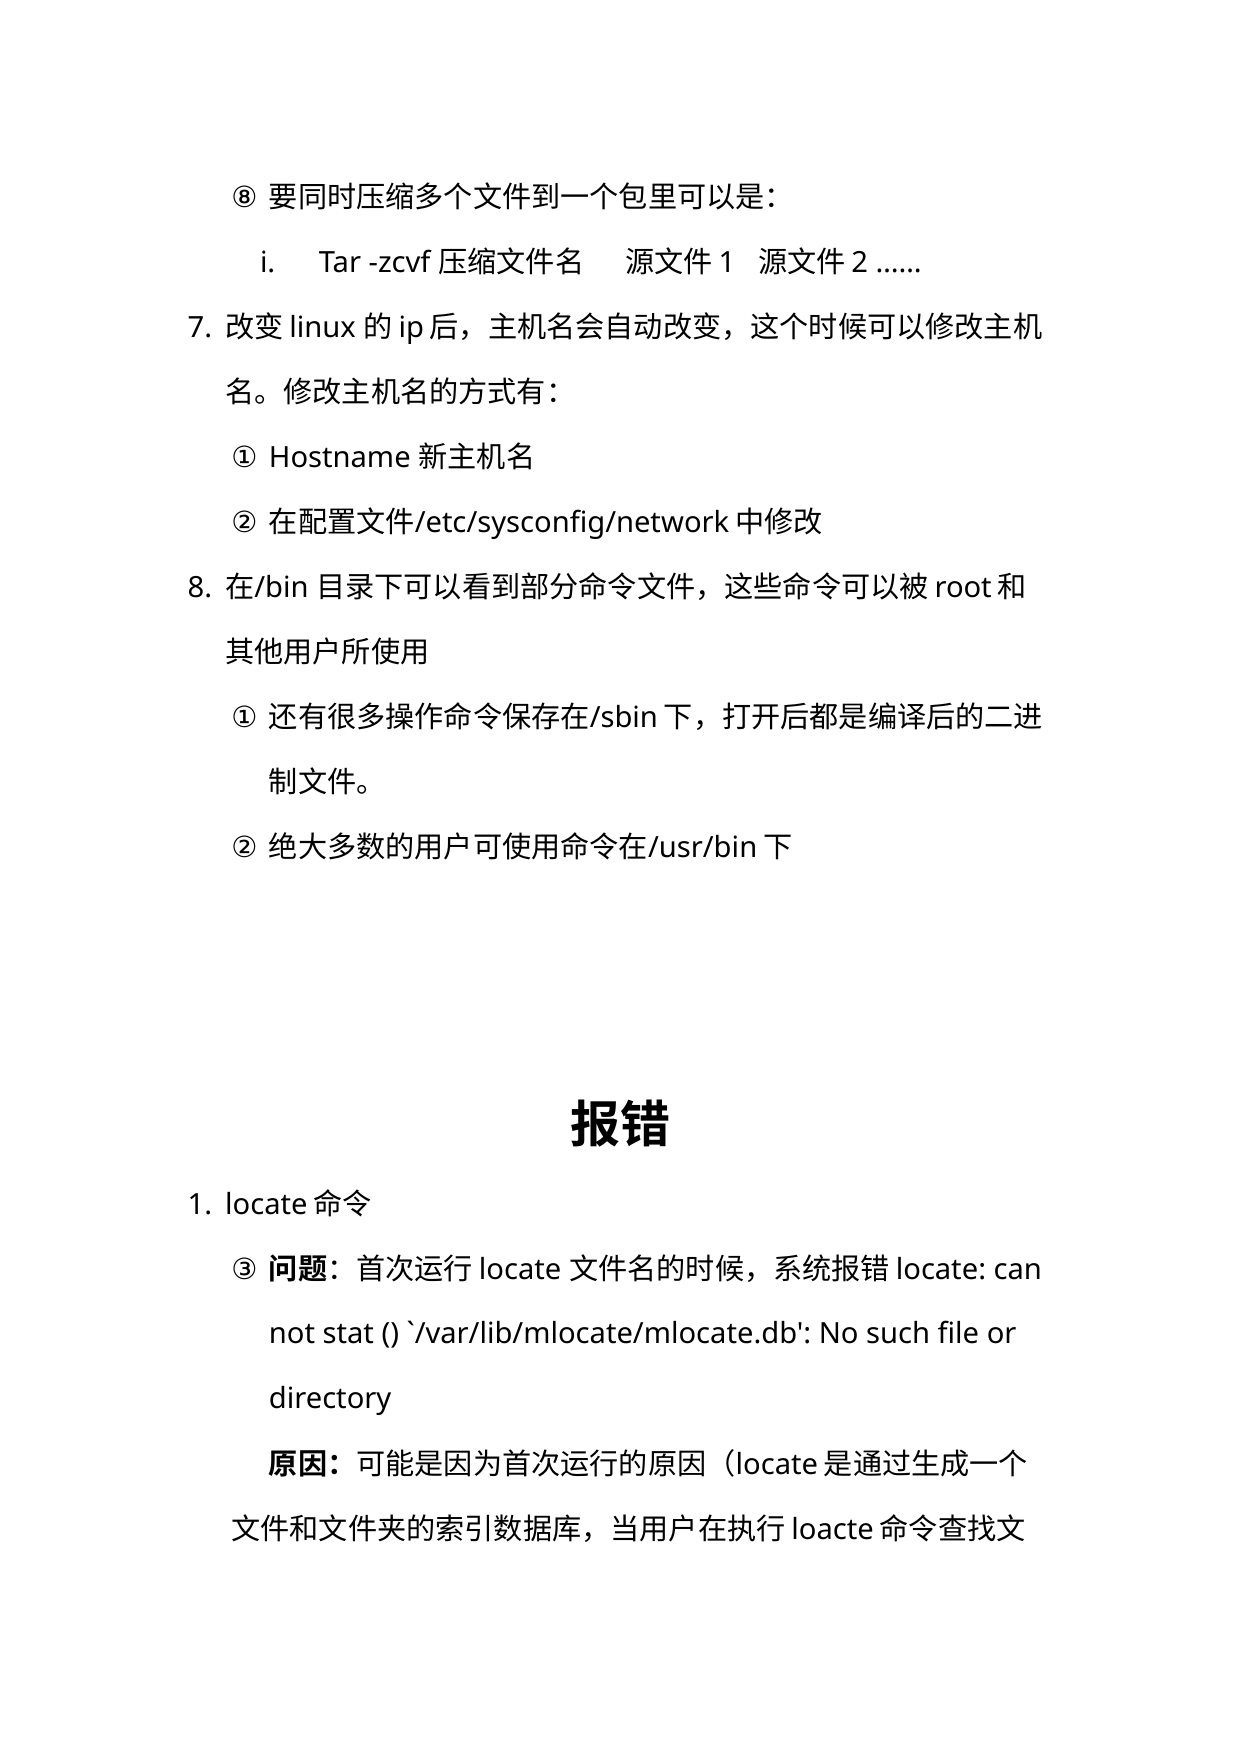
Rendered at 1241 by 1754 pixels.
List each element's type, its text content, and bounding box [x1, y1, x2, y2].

list locate命令 [187, 1169, 1053, 1234]
list 在配置文件/etc/sysconfig/network中修改 [231, 487, 1053, 552]
list 在/bin 目录下可以看到部分命令文件，这些命令可以被root和其他用户所使用 [187, 552, 1053, 682]
text 报错 [187, 1072, 1053, 1169]
list 原因：可能是因为首次运行的原因（locate是通过生成一个文件和文件夹的索引数据库，当用户在执行loacte命令查找文件时，它会直接在索引数据库里查找，若该数据库太久没更新或不存在，则会提示以上错误。） [231, 1429, 1053, 1559]
list Hostname 新主机名 [231, 422, 1053, 487]
list 问题：首次运行locate 文件名的时候，系统报错locate: can not stat () `/var/lib/mlocate/mlocate.db': No such file or directory [231, 1234, 1053, 1429]
list 改变linux 的ip后，主机名会自动改变，这个时候可以修改主机名。修改主机名的方式有： [187, 292, 1053, 422]
list Tar -zcvf 压缩文件名 源文件1 源文件2 …… [275, 227, 1053, 292]
list 绝大多数的用户可使用命令在/usr/bin下 [231, 812, 1053, 877]
list 要同时压缩多个文件到一个包里可以是： [231, 162, 1053, 227]
list 还有很多操作命令保存在/sbin下，打开后都是编译后的二进制文件。 [231, 682, 1053, 812]
